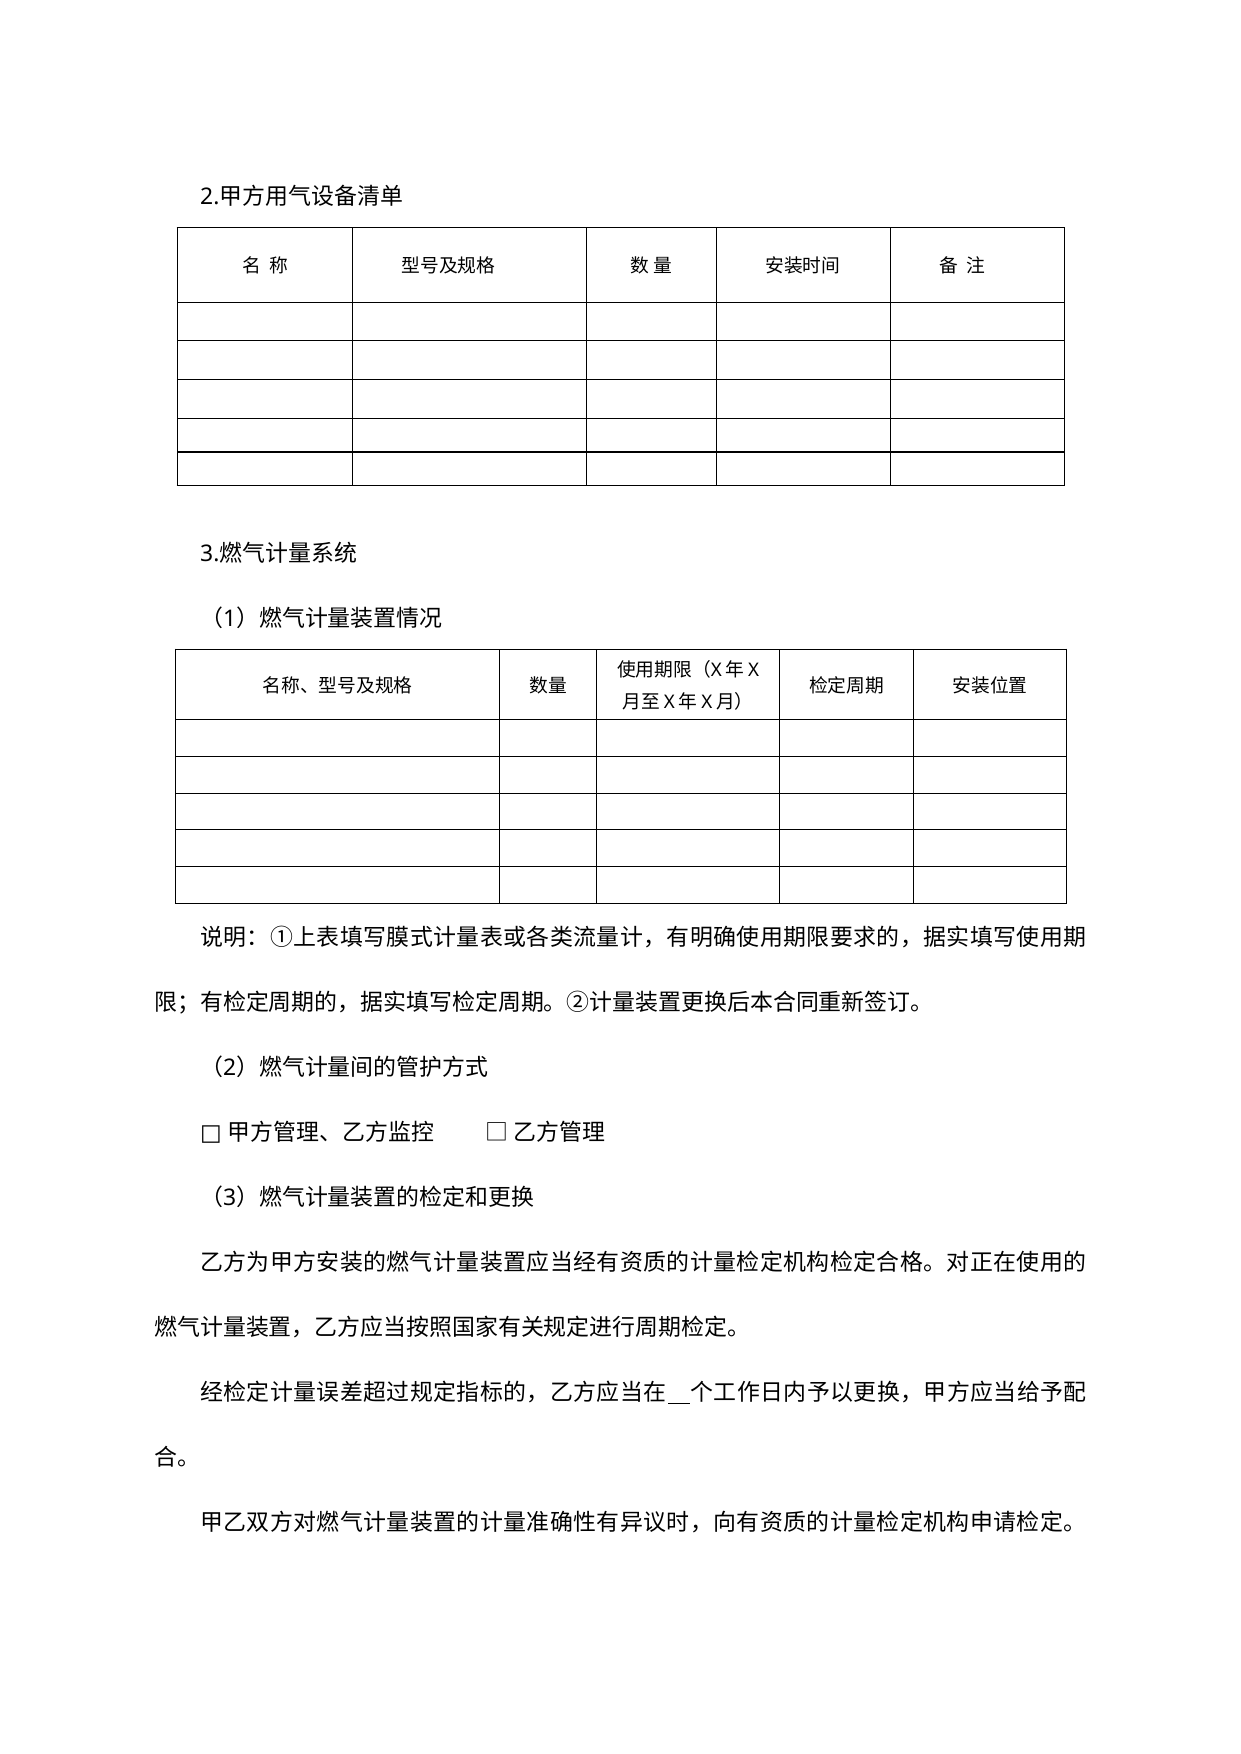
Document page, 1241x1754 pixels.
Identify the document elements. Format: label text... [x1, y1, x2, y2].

table_cell [914, 757, 1066, 792]
table_cell [780, 720, 913, 756]
table_cell [178, 341, 352, 379]
table_cell [780, 830, 913, 866]
table_cell [587, 341, 716, 379]
text 经检定计量误差超过规定指标的，乙方应当在 个工作日内予以更换，甲方应当给予配合。 [154, 1358, 1087, 1488]
table_cell [587, 453, 716, 485]
table_cell [597, 867, 779, 902]
table_cell [178, 380, 352, 418]
table_cell [500, 830, 596, 866]
table_header 数 量 [587, 228, 716, 302]
table_cell [914, 720, 1066, 756]
table_cell [780, 757, 913, 792]
list 燃气计量间的管护方式 [154, 1033, 1087, 1098]
table_header 数量 [500, 650, 596, 719]
text 3.燃气计量系统 [154, 518, 1087, 583]
table_cell [353, 419, 586, 451]
table_cell [587, 380, 716, 418]
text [154, 1488, 1087, 1553]
table_cell [500, 757, 596, 792]
table_cell [587, 419, 716, 451]
text 说明：①上表填写膜式计量表或各类流量计，有明确使用期限要求的，据实填写使用期限；有检定周期的，据实填写检定周期。②计量装置更换后本合同重新签订。 [154, 903, 1087, 1033]
table_cell [500, 867, 596, 902]
table_cell [353, 453, 586, 485]
table_cell [891, 419, 1064, 451]
text （1）燃气计量装置情况 [154, 583, 1087, 648]
table_cell [597, 757, 779, 792]
table_cell [500, 794, 596, 829]
table_cell [914, 830, 1066, 866]
table_cell [178, 453, 352, 485]
table_cell [717, 380, 890, 418]
table_header 检定周期 [780, 650, 913, 719]
text 2.甲方用气设备清单 [154, 162, 1087, 227]
table_cell [176, 720, 499, 756]
table_cell [717, 341, 890, 379]
table_cell [914, 794, 1066, 829]
table_cell [891, 453, 1064, 485]
table_cell [891, 341, 1064, 379]
table_header 名称、型号及规格 [176, 650, 499, 719]
table_cell [780, 794, 913, 829]
table_cell [353, 341, 586, 379]
table_cell [353, 380, 586, 418]
table_cell [717, 419, 890, 451]
text □ 甲方管理、乙方监控 □ 乙方管理 [154, 1098, 1087, 1163]
table_header 名 称 [178, 228, 352, 302]
table_cell [597, 720, 779, 756]
list 燃气计量装置的检定和更换 [154, 1163, 1087, 1228]
table_cell [353, 303, 586, 340]
table_cell [178, 419, 352, 451]
table_cell [780, 867, 913, 902]
table_cell [597, 794, 779, 829]
table_cell [717, 453, 890, 485]
text 乙方为甲方安装的燃气计量装置应当经有资质的计量检定机构检定合格。对正在使用的燃气计量装置，乙方应当按照国家有关规定进行周期检定。 [154, 1228, 1087, 1358]
table_header 使用期限（X年X月至X年X月） [597, 650, 779, 719]
table_cell [587, 303, 716, 340]
table_cell [176, 794, 499, 829]
table_header 安装位置 [914, 650, 1066, 719]
table_cell [176, 757, 499, 792]
table_cell [178, 303, 352, 340]
table_cell [597, 830, 779, 866]
table_cell [891, 380, 1064, 418]
table_header 备 注 [891, 228, 1064, 302]
table_header 安装时间 [717, 228, 890, 302]
table_cell [717, 303, 890, 340]
table_cell [176, 830, 499, 866]
table_cell [914, 867, 1066, 902]
table_cell [500, 720, 596, 756]
table_cell [891, 303, 1064, 340]
table_header 型号及规格 [353, 228, 586, 302]
table_cell [176, 867, 499, 902]
